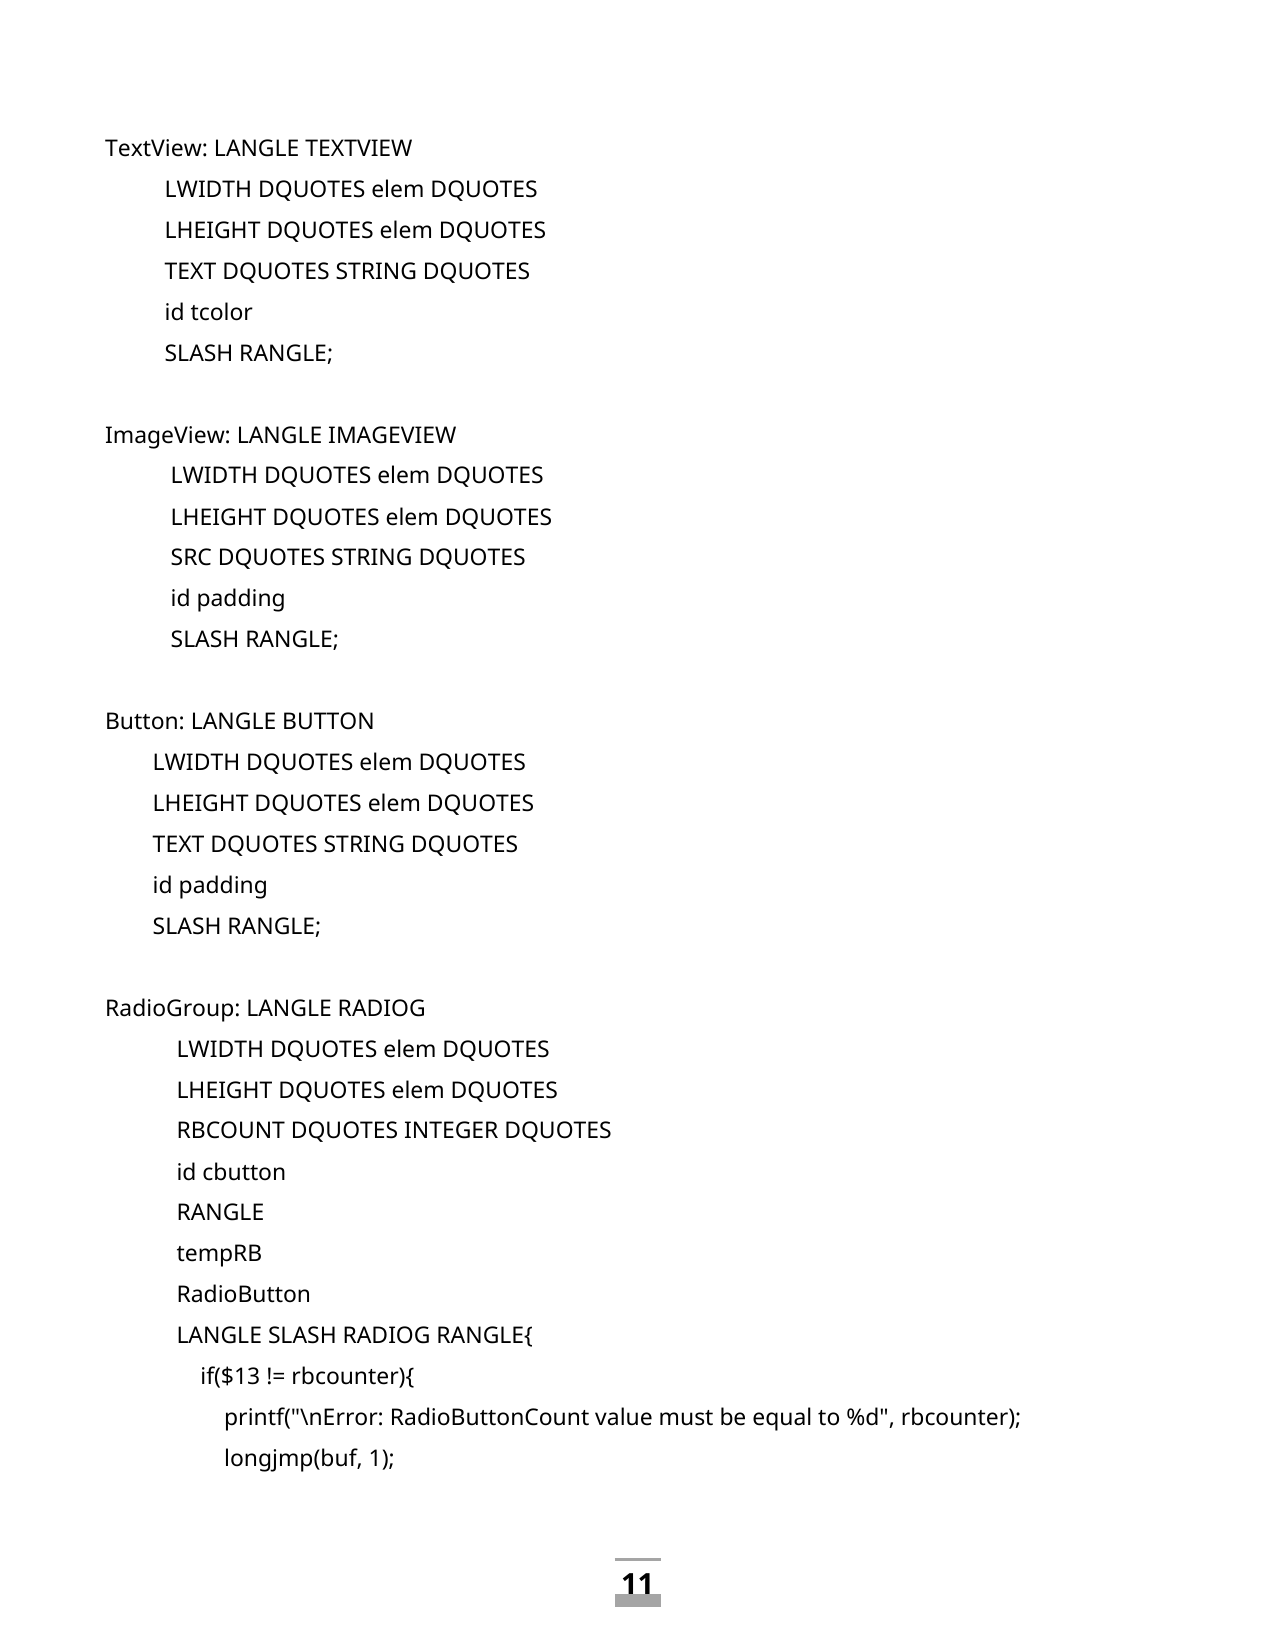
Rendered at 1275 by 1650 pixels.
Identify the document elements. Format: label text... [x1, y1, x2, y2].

text id tcolor [105, 296, 1170, 327]
text id cbutton [105, 1155, 1170, 1187]
text tempRB [105, 1237, 1170, 1268]
text RBCOUNT DQUOTES INTEGER DQUOTES [105, 1114, 1170, 1146]
text longjmp(buf, 1); [105, 1442, 1170, 1473]
text ImageView: LANGLE IMAGEVIEW [105, 418, 1170, 450]
text SLASH RANGLE; [105, 623, 1170, 654]
text LHEIGHT DQUOTES elem DQUOTES [105, 500, 1170, 532]
text SLASH RANGLE; [105, 910, 1170, 941]
text RadioButton [105, 1278, 1170, 1309]
text RANGLE [105, 1196, 1170, 1228]
text LWIDTH DQUOTES elem DQUOTES [105, 746, 1170, 777]
text LWIDTH DQUOTES elem DQUOTES [105, 459, 1170, 491]
text SRC DQUOTES STRING DQUOTES [105, 541, 1170, 573]
text LWIDTH DQUOTES elem DQUOTES [105, 1033, 1170, 1064]
text RadioGroup: LANGLE RADIOG [105, 992, 1170, 1023]
text LHEIGHT DQUOTES elem DQUOTES [105, 1073, 1170, 1105]
text Button: LANGLE BUTTON [105, 705, 1170, 736]
text TEXT DQUOTES STRING DQUOTES [105, 828, 1170, 859]
text if($13 != rbcounter){ [105, 1360, 1170, 1391]
text id padding [105, 869, 1170, 900]
text TEXT DQUOTES STRING DQUOTES [105, 255, 1170, 286]
text SLASH RANGLE; [105, 337, 1170, 368]
text LWIDTH DQUOTES elem DQUOTES [105, 173, 1170, 204]
text TextView: LANGLE TEXTVIEW [105, 132, 1170, 163]
text id padding [105, 582, 1170, 613]
text LANGLE SLASH RADIOG RANGLE{ [105, 1319, 1170, 1350]
text LHEIGHT DQUOTES elem DQUOTES [105, 214, 1170, 245]
text LHEIGHT DQUOTES elem DQUOTES [105, 787, 1170, 818]
text printf("\nError: RadioButtonCount value must be equal to %d", rbcounter); [105, 1401, 1170, 1432]
